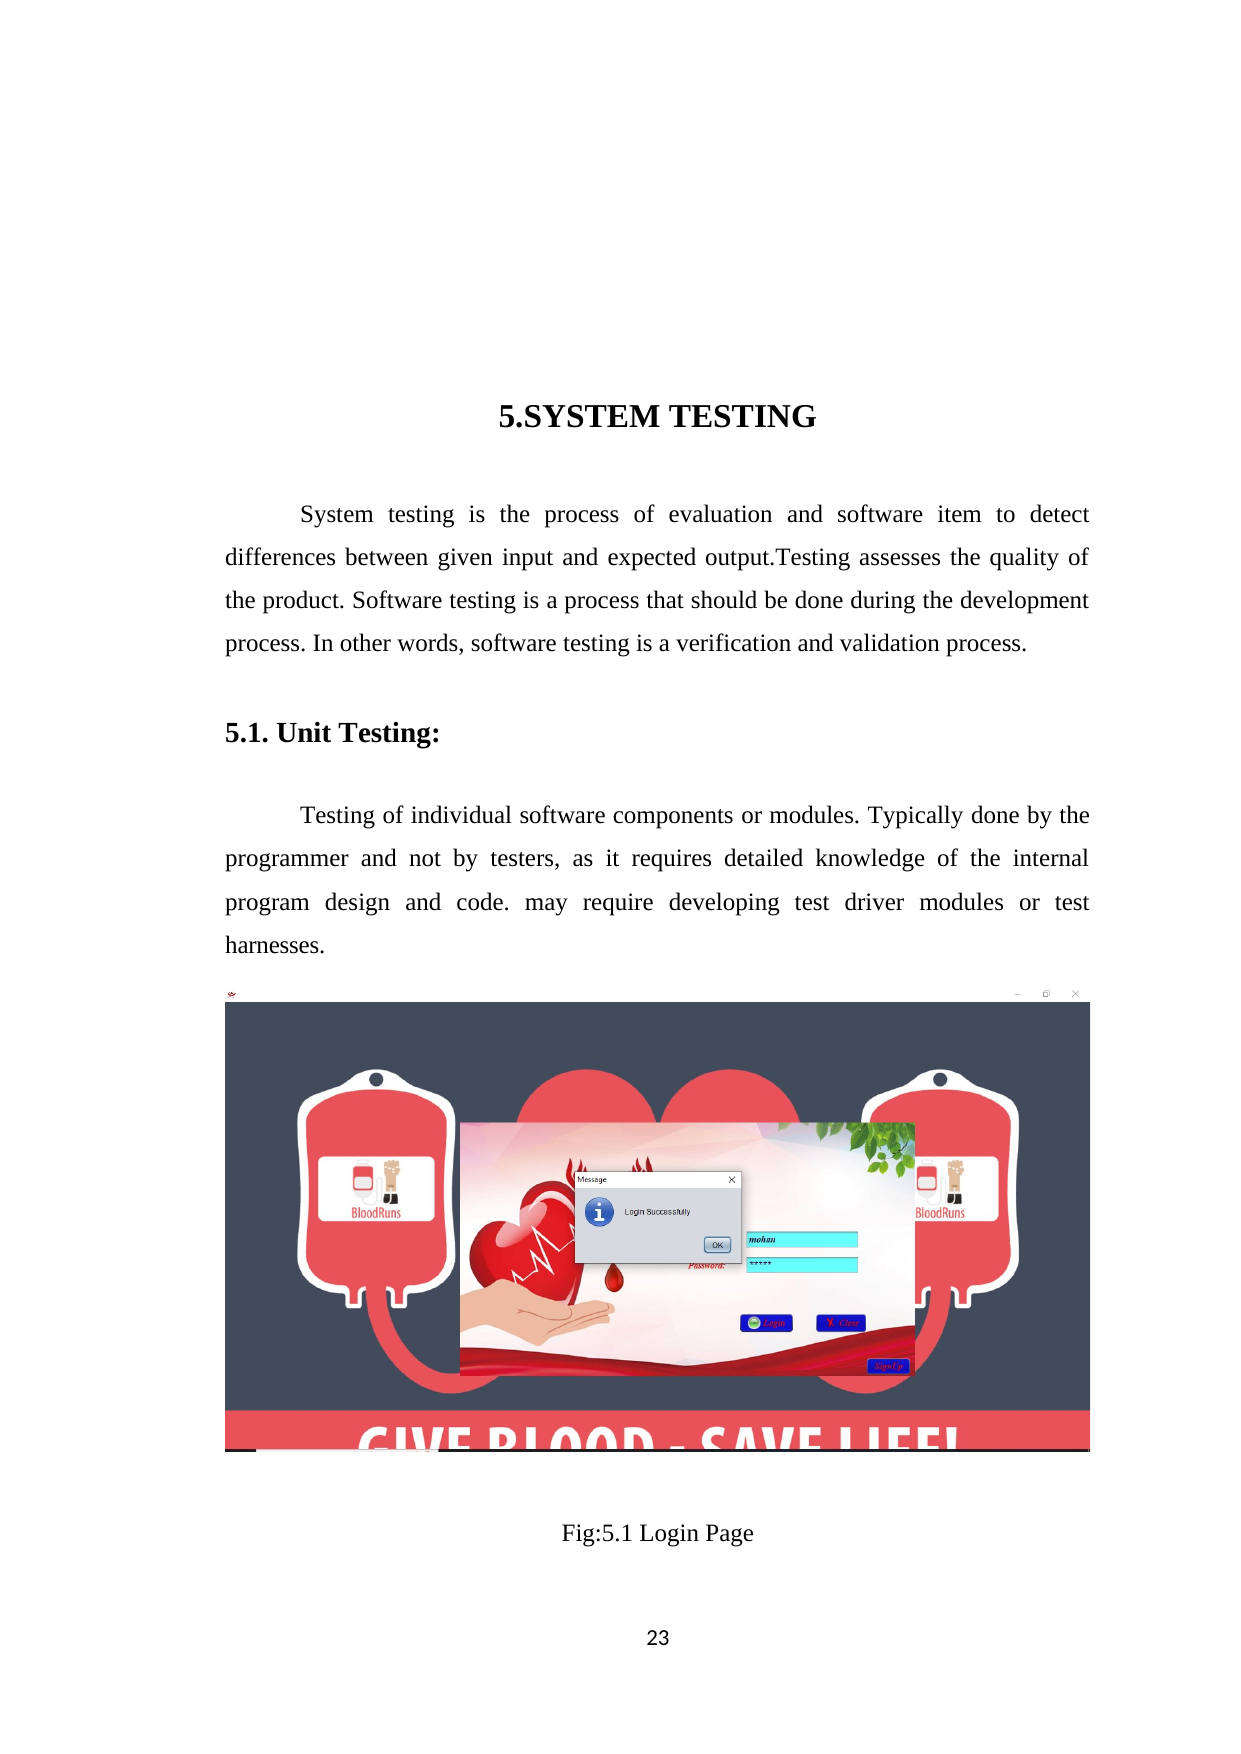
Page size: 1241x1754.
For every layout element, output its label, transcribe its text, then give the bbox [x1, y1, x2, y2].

text Testing of individual software components or modules. Typically done by the programmer and not by testers, as it requires detailed knowledge of the internal program design and code. may require developing test driver modules or test harnesses. [225, 800, 1090, 958]
subtitle 5.1. Unit Testing: [225, 715, 1090, 748]
text System testing is the process of evaluation and software item to detect differences between given input and expected output.Testing assesses the quality of the product. Software testing is a process that should be done during the development process. In other words, software testing is a verification and validation process. [225, 499, 1090, 657]
subtitle 5.SYSTEM TESTING [225, 396, 1090, 434]
picture [225, 989, 1091, 1452]
text Fig:5.1 Login Page [225, 1518, 1090, 1547]
